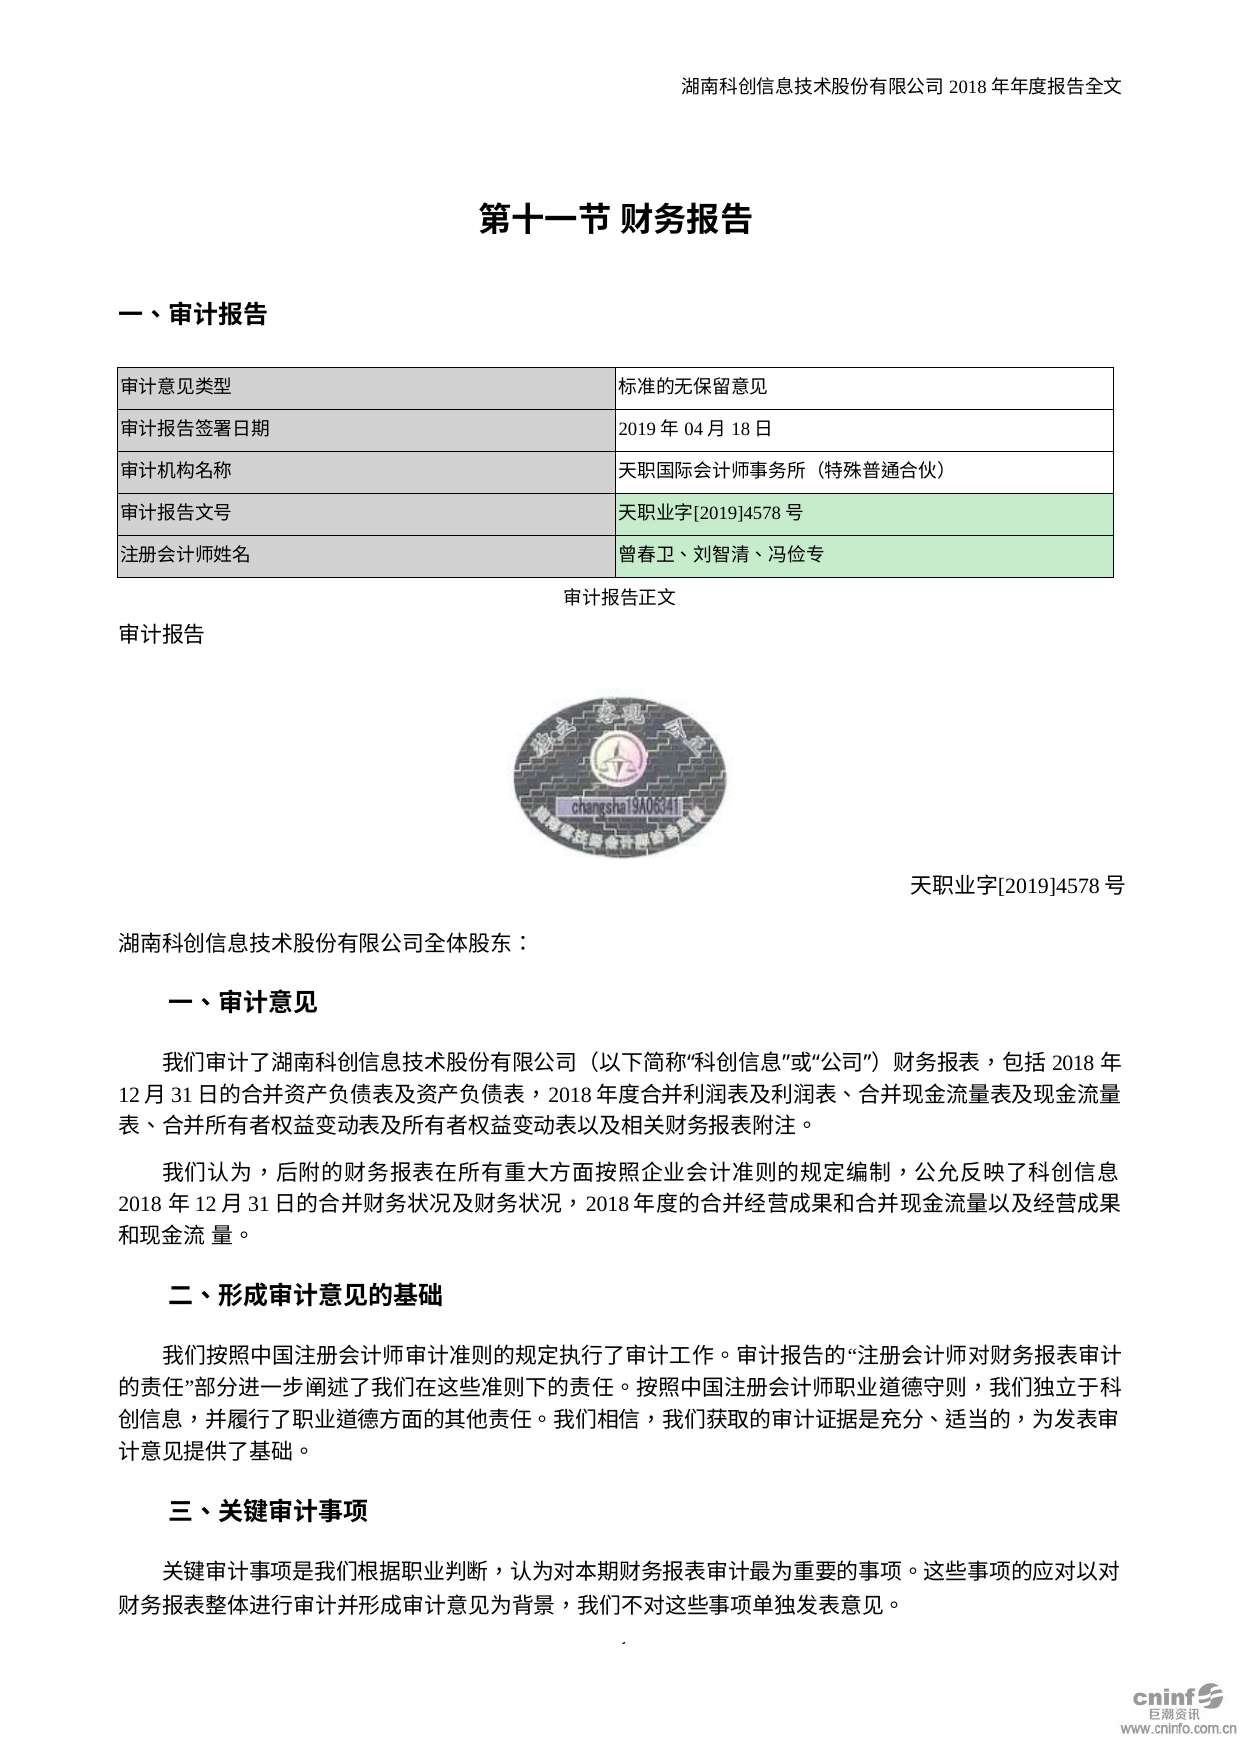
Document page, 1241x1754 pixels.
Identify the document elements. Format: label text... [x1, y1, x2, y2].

subtitle 我们认为，后附的财务报表在所有重大方面按照企业会计准则的规定编制，公允反映了科创信息2018 年12月31日的合并财务状况及财务状况，2018年度的合并经营成果和合并现金流量以及经营成果和现金流 量。 [118, 1157, 1122, 1250]
subtitle 审计报告 [118, 618, 208, 648]
subtitle 关键审计事项是我们根据职业判断，认为对本期财务报表审计最为重要的事项。这些事项的应对以对 财务报表整体进行审计并形成审计意见为背景，我们不对这些事项单独发表意见。 [118, 1556, 1122, 1619]
subtitle 湖南科创信息技术股份有限公司全体股东： [118, 928, 1240, 957]
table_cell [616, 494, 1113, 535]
picture [507, 688, 733, 859]
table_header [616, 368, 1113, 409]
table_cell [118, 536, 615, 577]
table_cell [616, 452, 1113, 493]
subtitle 二、形成审计意见的基础 [168, 1277, 1240, 1311]
subtitle 我们按照中国注册会计师审计准则的规定执行了审计工作。审计报告的“注册会计师对财务报表审计 的责任”部分进一步阐述了我们在这些准则下的责任。按照中国注册会计师职业道德守则，我们独立于科 创信息，并履行了职业道德方面的其他责任。我们相信，我们获取的审计证据是充分、适当的，为发表审 计意见提供了基础。 [118, 1340, 1123, 1466]
subtitle 三、关键审计事项 [168, 1494, 1240, 1528]
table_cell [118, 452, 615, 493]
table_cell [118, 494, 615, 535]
subtitle 我们审计了湖南科创信息技术股份有限公司（以下简称“科创信息”或“公司”）财务报表，包括2018 年12月31日的合并资产负债表及资产负债表，2018年度合并利润表及利润表、合并现金流量表及现金流量 表、合并所有者权益变动表及所有者权益变动表以及相关财务报表附注。 [118, 1047, 1123, 1140]
picture [1115, 1680, 1240, 1737]
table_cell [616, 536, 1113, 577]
subtitle 天职业字[2019]4578号 [910, 870, 1240, 899]
subtitle 一、审计意见 [168, 985, 1240, 1019]
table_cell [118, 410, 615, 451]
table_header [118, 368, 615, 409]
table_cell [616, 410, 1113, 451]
subtitle 一、审计报告 [118, 297, 1240, 331]
text 审计报告正文 [564, 584, 732, 610]
subtitle 第十一节 财务报告 [478, 196, 1240, 242]
